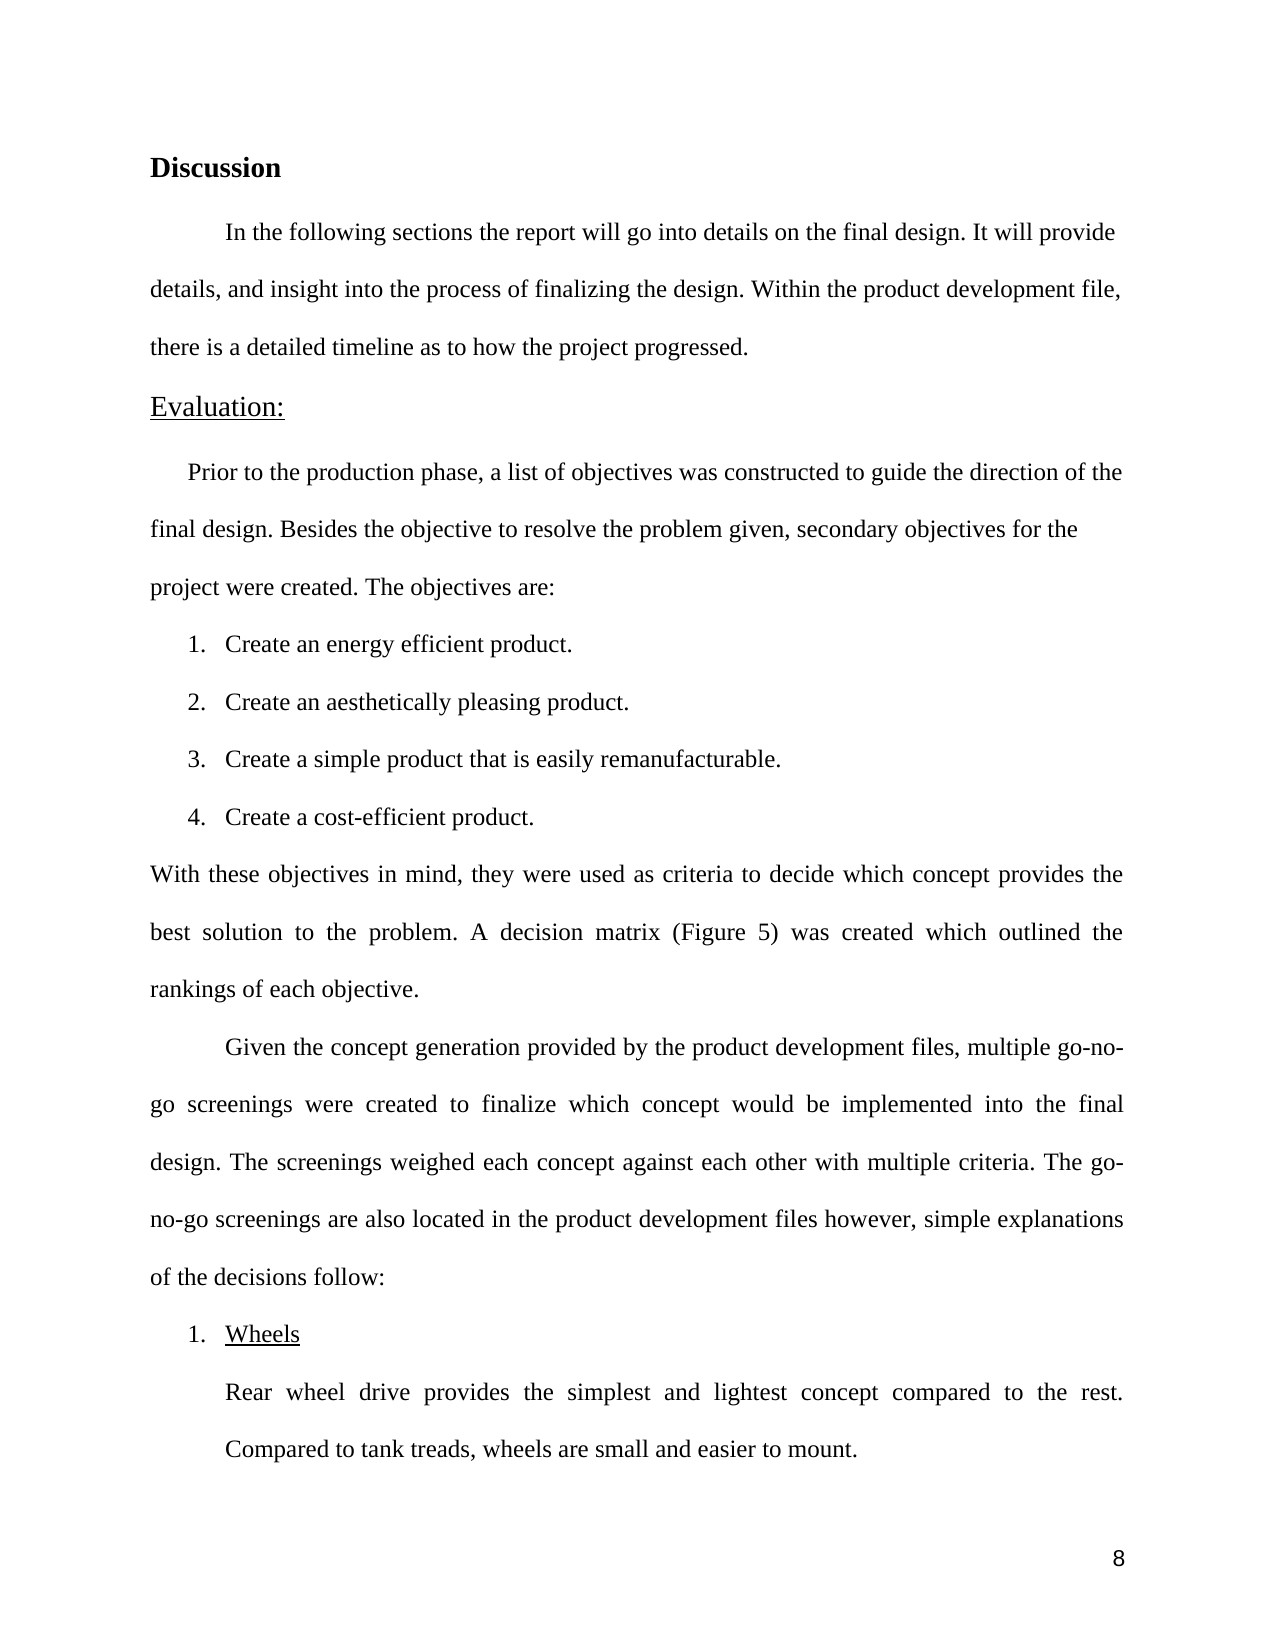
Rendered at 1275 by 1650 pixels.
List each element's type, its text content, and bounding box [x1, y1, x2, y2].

text Evaluation: [150, 389, 1125, 423]
text Discussion [150, 150, 1125, 183]
text With these objectives in mind, they were used as criteria to decide which concept provides the best solution to the problem. A decision matrix (Figure 5) was created which outlined the rankings of each objective. [150, 859, 1125, 1003]
list Wheels [187, 1319, 1125, 1348]
list Create an aesthetically pleasing product. [187, 687, 1125, 715]
list Create a cost-efficient product. [187, 802, 1125, 830]
text In the following sections the report will go into details on the final design. It will provide details, and insight into the process of finalizing the design. Within the product development file, there is a detailed timeline as to how the project progressed. [150, 217, 1125, 361]
text Given the concept generation provided by the product development files, multiple go-no-go screenings were created to finalize which concept would be implemented into the final design. The screenings weighed each concept against each other with multiple criteria. The go-no-go screenings are also located in the product development files however, simple explanations of the decisions follow: [150, 1032, 1125, 1290]
text Prior to the production phase, a list of objectives was constructed to guide the direction of the final design. Besides the objective to resolve the problem given, secondary objectives for the project were created. The objectives are: [150, 457, 1125, 600]
list Create a simple product that is easily remanufacturable. [187, 744, 1125, 773]
list Create an energy efficient product. [187, 629, 1125, 658]
text Rear wheel drive provides the simplest and lightest concept compared to the rest. Compared to tank treads, wheels are small and easier to mount. [150, 1377, 1125, 1463]
